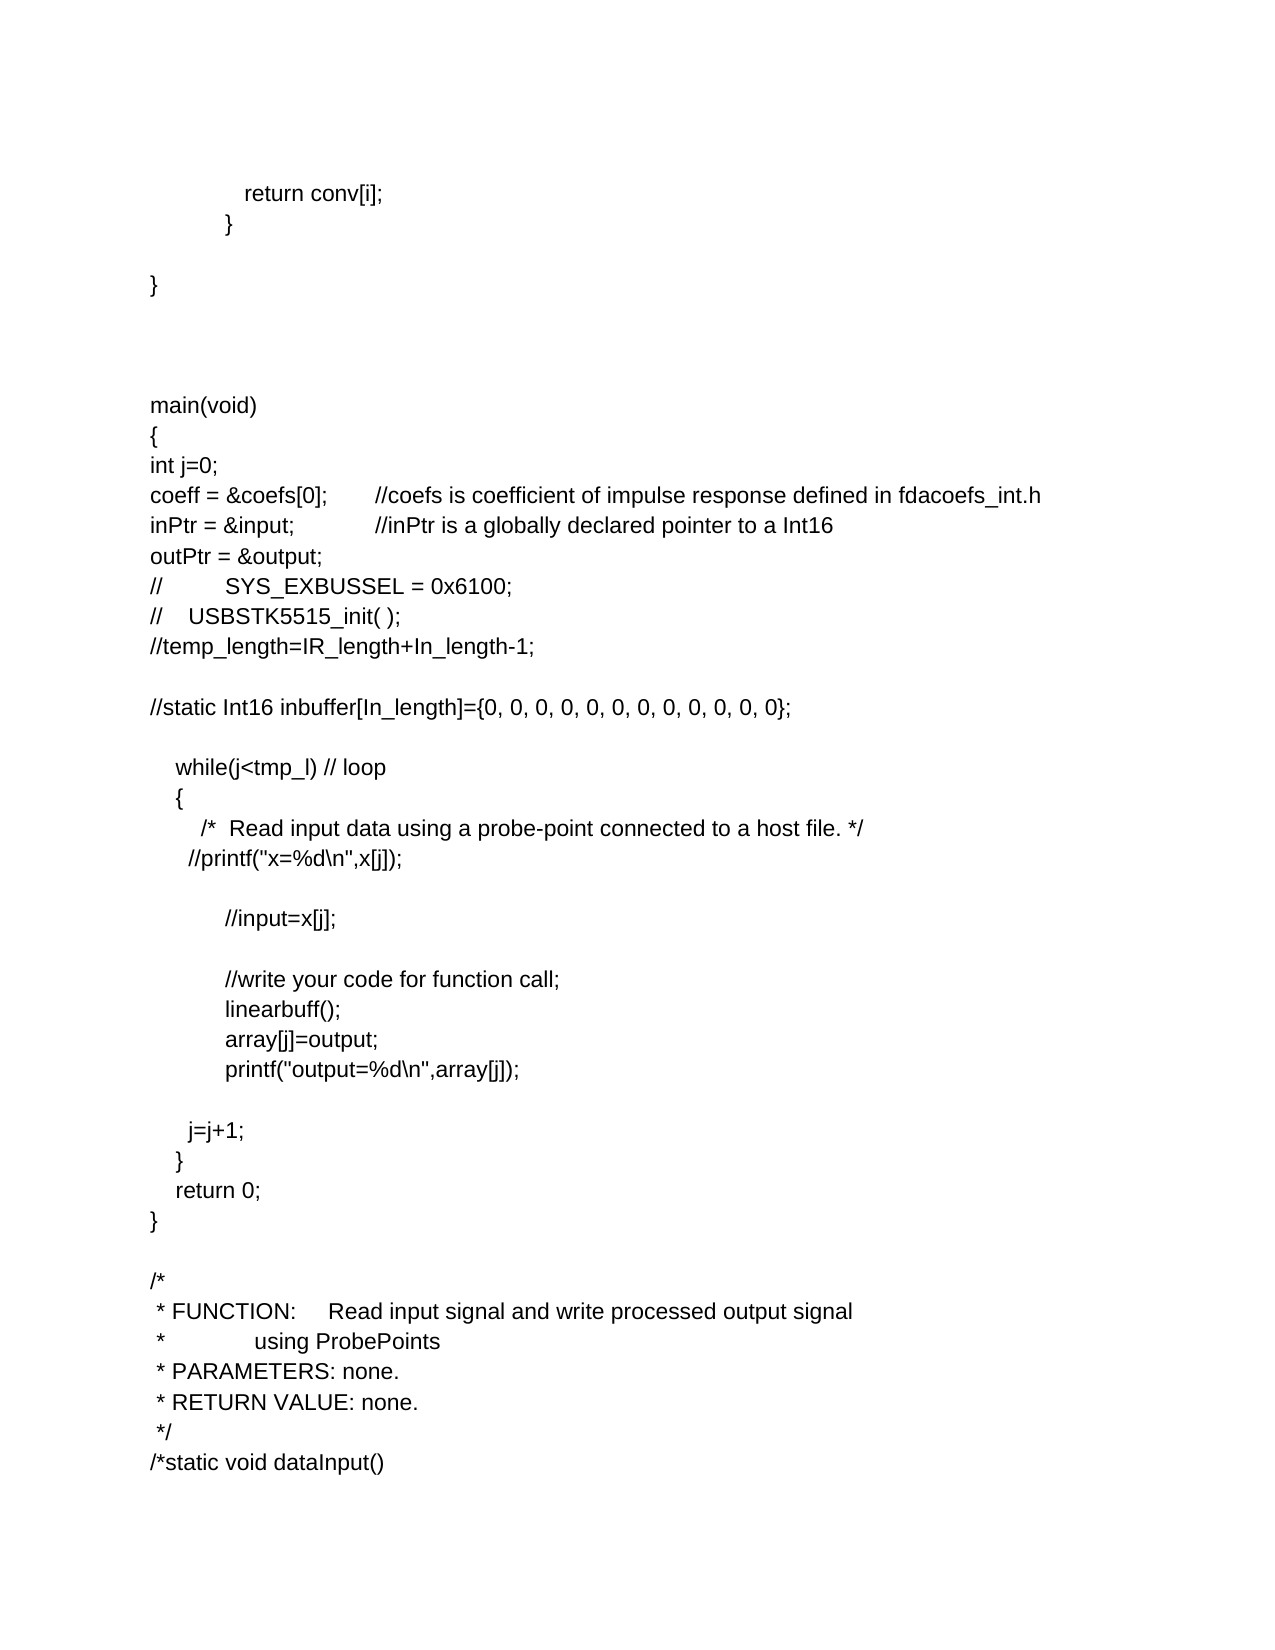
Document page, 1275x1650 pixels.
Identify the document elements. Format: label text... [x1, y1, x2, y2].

text } [150, 210, 1125, 237]
text * PARAMETERS: none. [150, 1358, 1125, 1385]
text while(j<tmp_l) // loop [150, 754, 1125, 781]
text //input=x[j]; [150, 905, 1125, 932]
text /*static void dataInput() [150, 1449, 1125, 1475]
text //write your code for function call; [150, 966, 1125, 992]
text //printf("x=%d\n",x[j]); [150, 845, 1125, 871]
text // SYS_EXBUSSEL = 0x6100; [150, 573, 1125, 599]
text return conv[i]; [150, 180, 1125, 207]
text int j=0; [150, 452, 1125, 478]
text /* [150, 1268, 1125, 1294]
text return 0; [150, 1177, 1125, 1203]
text inPtr = &input; //inPtr is a globally declared pointer to a Int16 [150, 512, 1125, 539]
text * FUNCTION: Read input signal and write processed output signal [150, 1298, 1125, 1324]
text coeff = &coefs[0]; //coefs is coefficient of impulse response defined in fdacoefs_int.h [150, 482, 1125, 509]
text } [150, 271, 1125, 297]
text { [150, 784, 1125, 811]
text //static Int16 inbuffer[In_length]={0, 0, 0, 0, 0, 0, 0, 0, 0, 0, 0, 0}; [150, 694, 1125, 720]
text } [150, 1207, 1125, 1234]
text array[j]=output; [150, 1026, 1125, 1052]
text * using ProbePoints [150, 1328, 1125, 1354]
text { [150, 422, 1125, 448]
text main(void) [150, 392, 1125, 418]
text } [150, 1147, 1125, 1173]
text /* Read input data using a probe-point connected to a host file. */ [150, 814, 1125, 841]
text // USBSTK5515_init( ); [150, 603, 1125, 629]
text */ [150, 1419, 1125, 1445]
text * RETURN VALUE: none. [150, 1388, 1125, 1415]
text j=j+1; [150, 1117, 1125, 1143]
text linearbuff(); [150, 996, 1125, 1022]
text //temp_length=IR_length+In_length-1; [150, 633, 1125, 660]
text outPtr = &output; [150, 543, 1125, 569]
text printf("output=%d\n",array[j]); [150, 1056, 1125, 1083]
